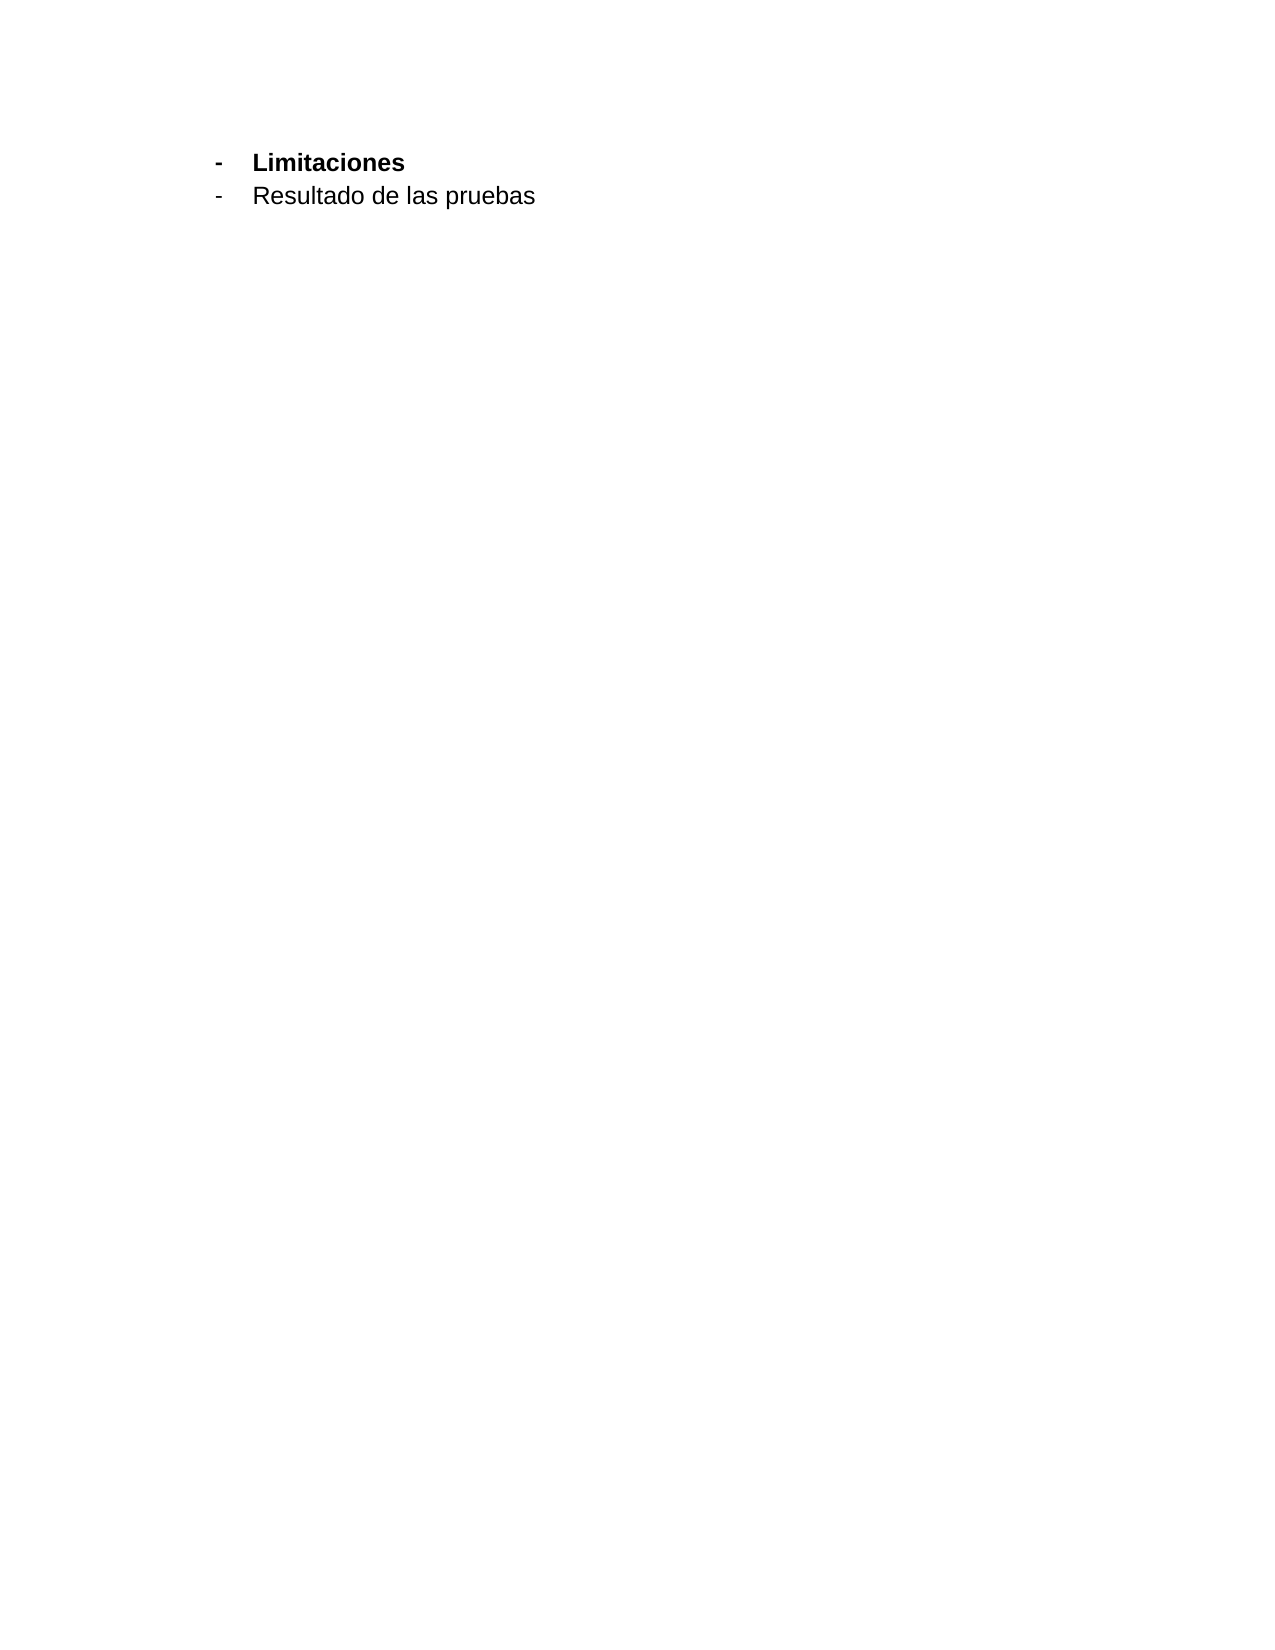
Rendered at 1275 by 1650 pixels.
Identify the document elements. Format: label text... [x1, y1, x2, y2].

list Limitaciones [215, 148, 1098, 178]
list Resultado de las pruebas [215, 181, 1098, 211]
